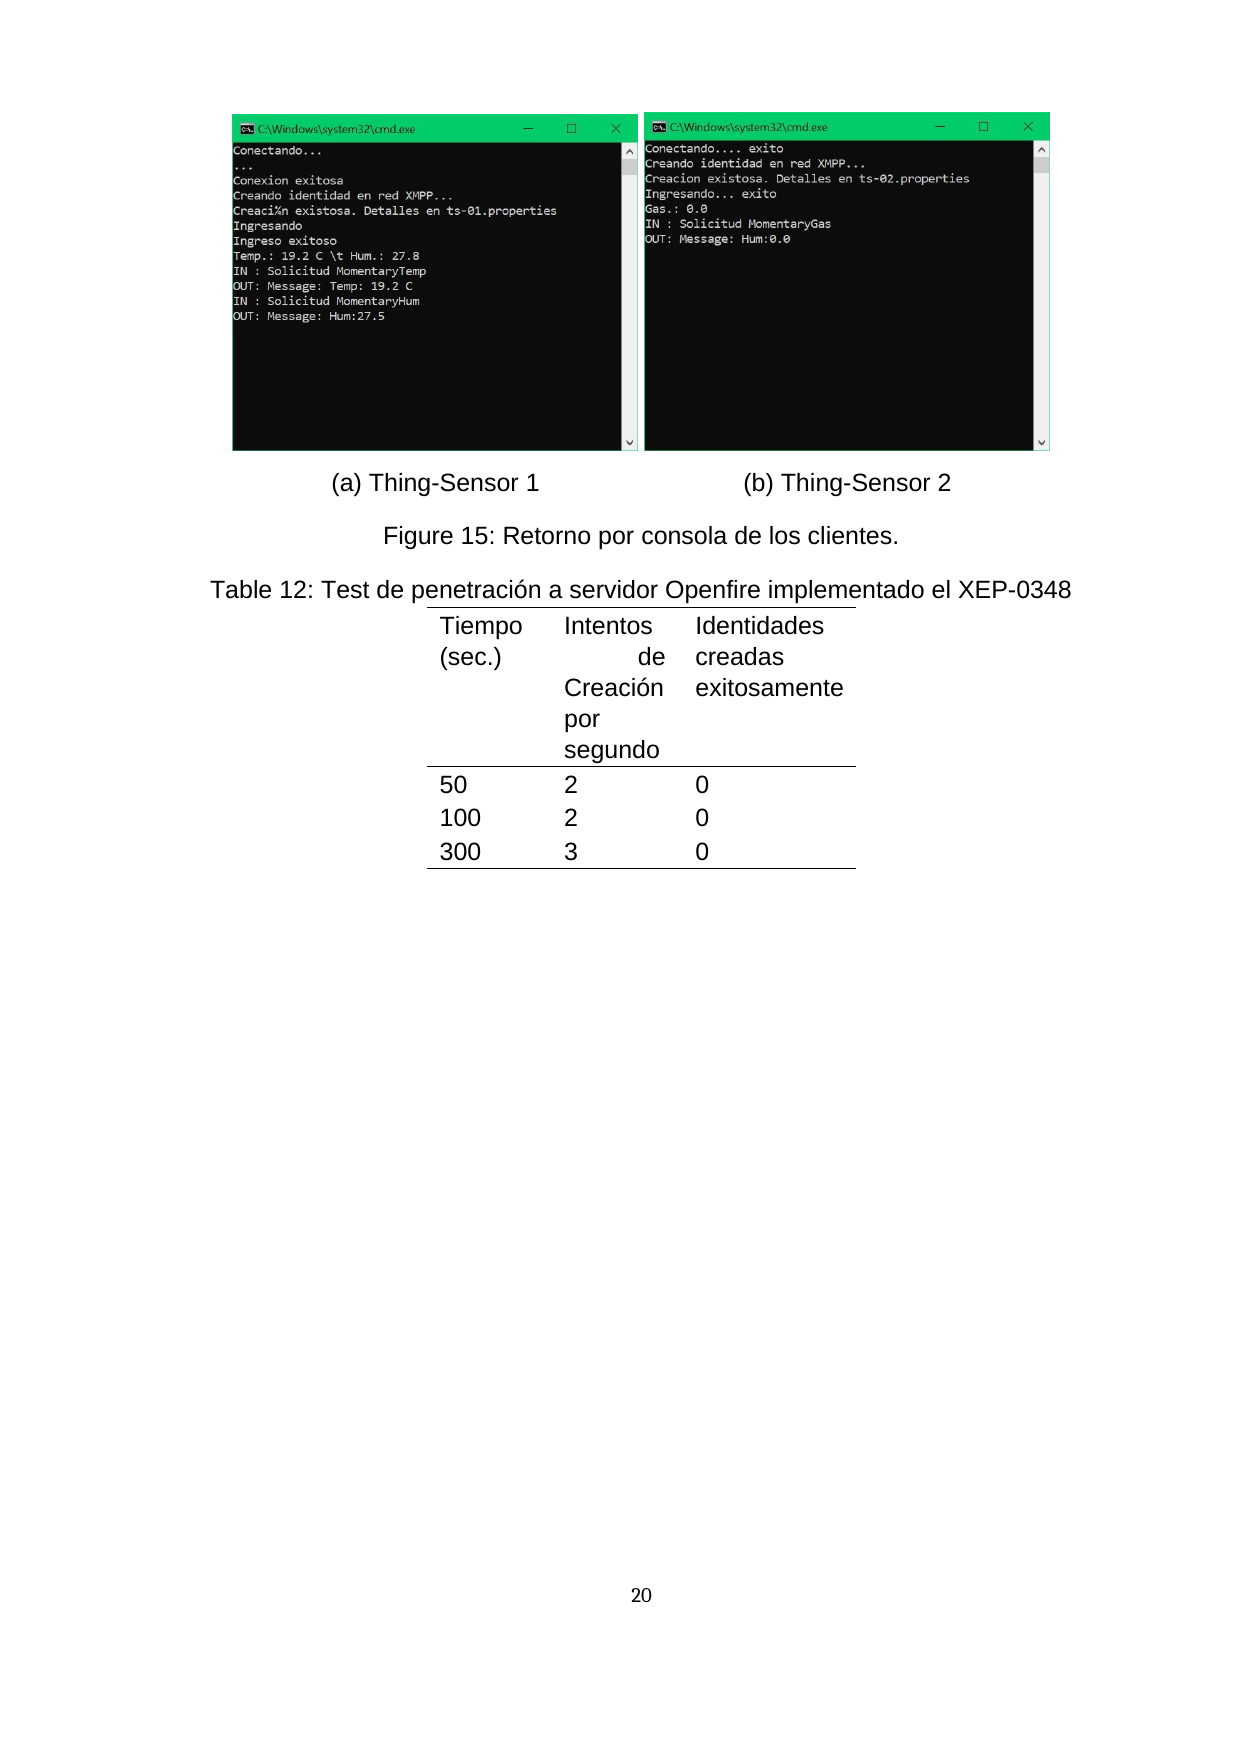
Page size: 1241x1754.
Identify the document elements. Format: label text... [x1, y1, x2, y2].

table_cell 2 [564, 767, 695, 800]
table_cell 50 [427, 767, 564, 800]
picture [232, 114, 638, 451]
table_cell 2 [564, 800, 695, 834]
table_header Tiempo (sec.) [427, 608, 564, 766]
table_cell 0 [695, 834, 856, 868]
table_cell 0 [695, 800, 856, 834]
table_header Intentos de Creación por segundo [564, 608, 695, 766]
table_cell 300 [427, 834, 564, 868]
text (a) Thing-Sensor 1 (b) Thing-Sensor 2 [135, 468, 1148, 497]
table_cell 3 [564, 834, 695, 868]
picture [644, 112, 1050, 451]
table_header Identidades creadas exitosamente [695, 608, 856, 766]
text Figure 15: Retorno por consola de los clientes. [135, 521, 1148, 550]
table_cell 0 [695, 767, 856, 800]
table_cell 100 [427, 800, 564, 834]
text Table 12: Test de penetración a servidor Openfire implementado el XEP-0348 [135, 575, 1148, 604]
